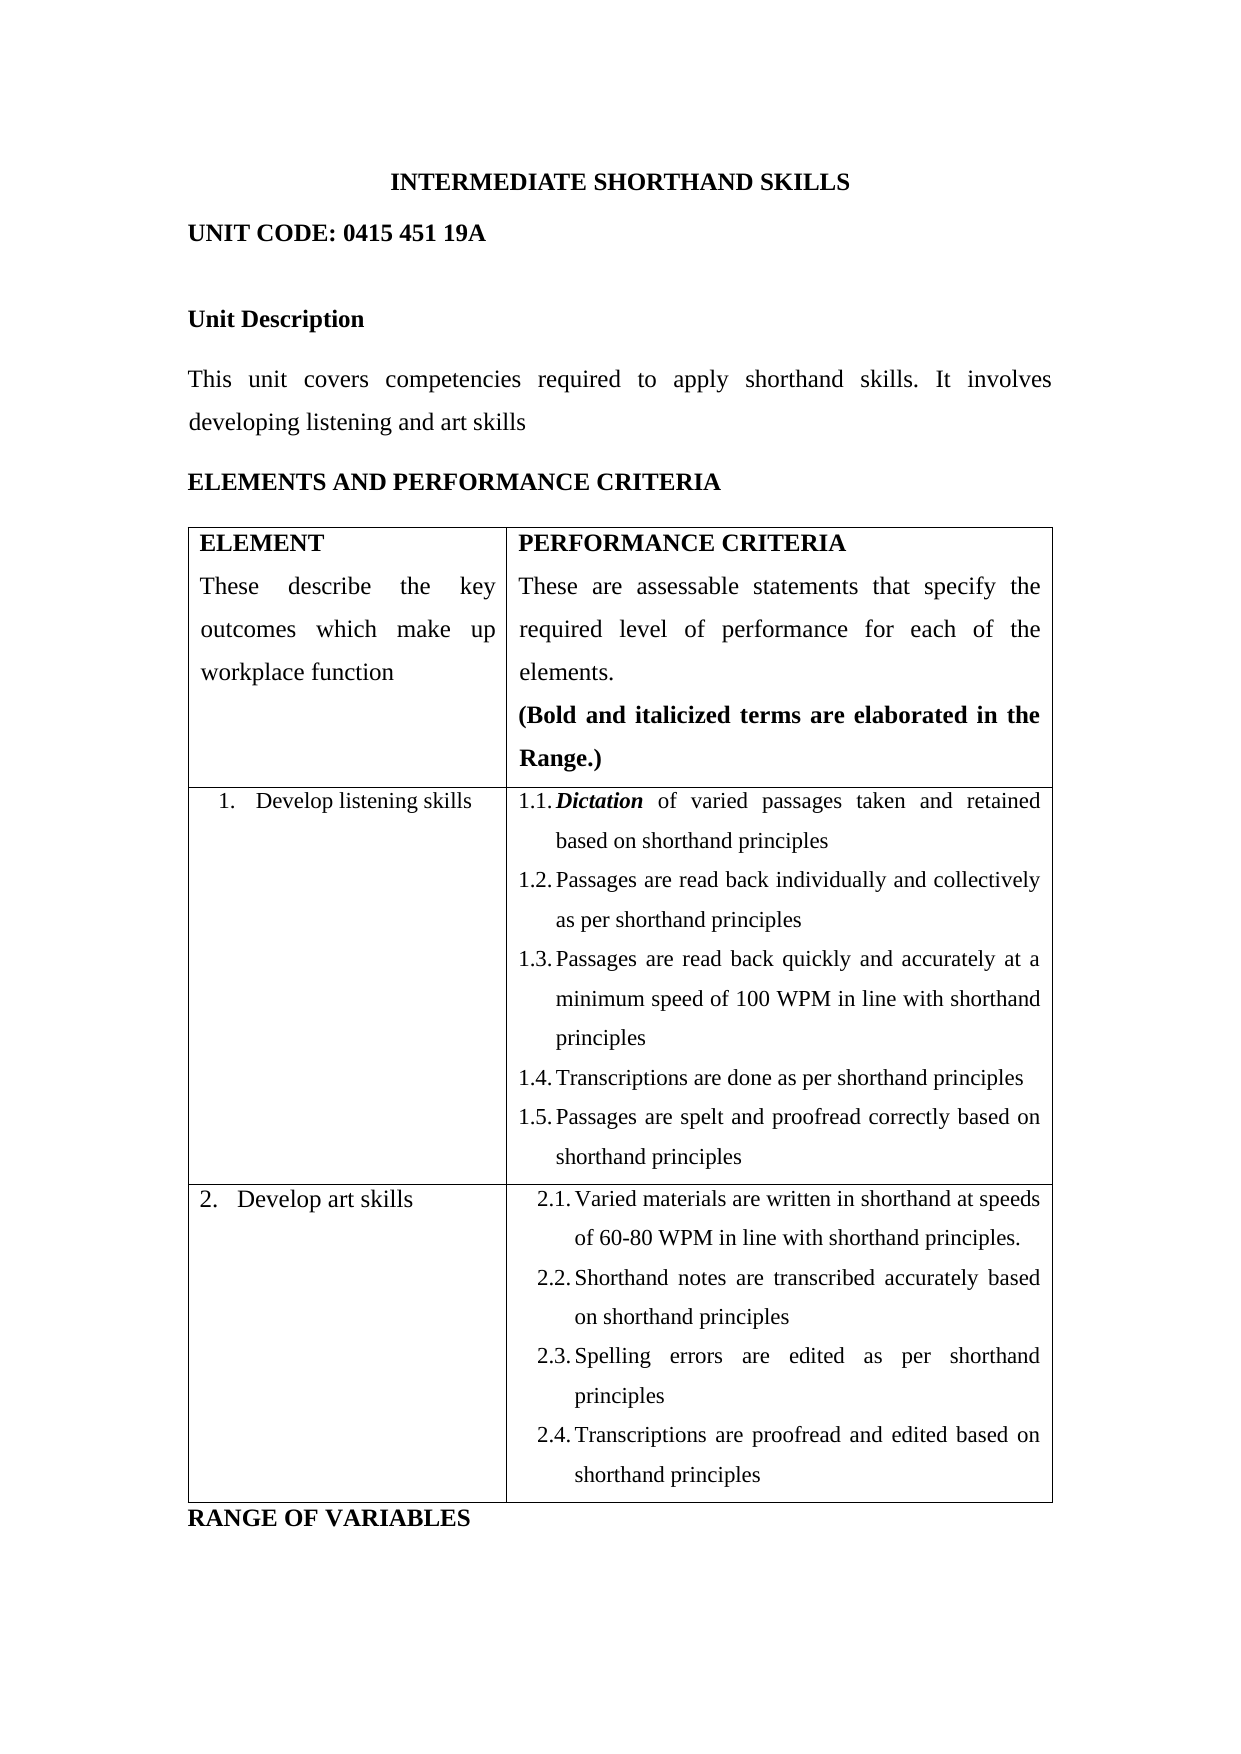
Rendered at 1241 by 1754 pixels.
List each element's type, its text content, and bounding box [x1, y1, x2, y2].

text RANGE OF VARIABLES [187, 1503, 1053, 1531]
table_header PERFORMANCE CRITERIA These are assessable statements that specify the required level of performance for each of the elements. (Bold and italicized terms are elaborated in the Range.) [507, 528, 1052, 787]
text UNIT CODE: 0415 451 19A [187, 218, 1053, 247]
text Unit Description [187, 304, 1053, 333]
table_cell Develop listening skills [189, 788, 506, 1183]
table_cell Develop art skills [189, 1185, 506, 1502]
table_header ELEMENT These describe the key outcomes which make up workplace function [189, 528, 506, 787]
table_cell Varied materials are written in shorthand at speeds of 60-80 WPM in line with shorthand principles. Shorthand notes are transcribed accurately based on shorthand principles Spelling errors are edited as per shorthand principles Transcriptions are proofread and edited based on shorthand principles [507, 1185, 1052, 1502]
table_cell Dictation of varied passages taken and retained based on shorthand principles Passages are read back individually and collectively as per shorthand principles Passages are read back quickly and accurately at a minimum speed of 100 WPM in line with shorthand principles Transcriptions are done as per shorthand principles Passages are spelt and proofread correctly based on shorthand principles [507, 788, 1052, 1183]
text This unit covers competencies required to apply shorthand skills. It involves developing listening and art skills [187, 364, 1053, 436]
text ELEMENTS AND PERFORMANCE CRITERIA [187, 467, 1053, 496]
subtitle INTERMEDIATE SHORTHAND SKILLS [187, 167, 1053, 195]
